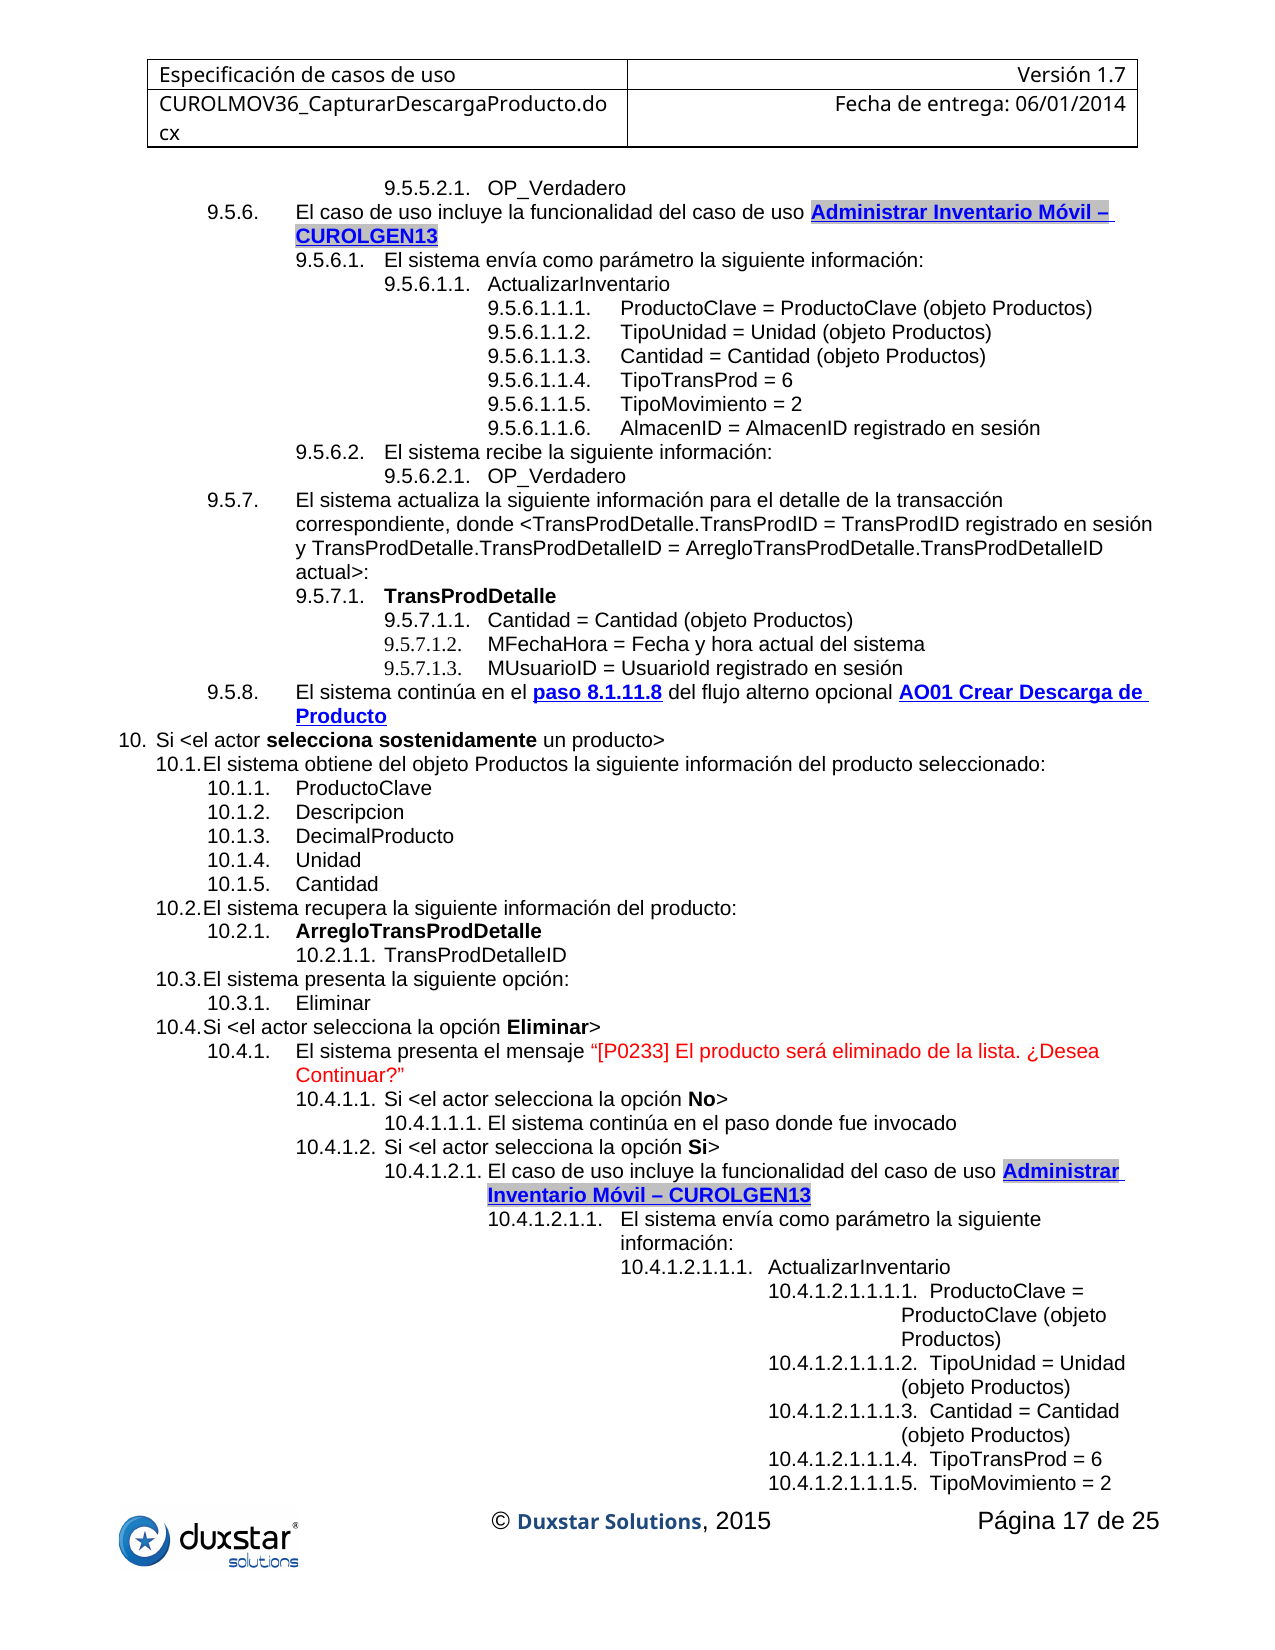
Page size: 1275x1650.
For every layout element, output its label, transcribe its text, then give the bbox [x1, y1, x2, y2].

list El sistema recupera la siguiente información del producto: [155, 895, 1157, 919]
list TransProdDetalle [295, 583, 1157, 607]
list ArregloTransProdDetalle [207, 919, 1157, 943]
list Cantidad [207, 871, 1157, 895]
list MFechaHora = Fecha y hora actual del sistema [384, 631, 1157, 656]
list El sistema continúa en el paso donde fue invocado [384, 1111, 1157, 1135]
list MUsuarioID = UsuarioId registrado en sesión [384, 656, 1157, 680]
list Eliminar [207, 991, 1157, 1015]
list Unidad [207, 847, 1157, 871]
list AlmacenID = AlmacenID registrado en sesión [487, 416, 1157, 440]
list El caso de uso incluye la funcionalidad del caso de uso Administrar Inventario Móvil – CUROLGEN13 [207, 200, 1157, 248]
list ProductoClave = ProductoClave (objeto Productos) [768, 1279, 1157, 1351]
list El sistema actualiza la siguiente información para el detalle de la transacción correspondiente, donde <TransProdDetalle.TransProdID = TransProdID registrado en sesión y TransProdDetalle.TransProdDetalleID = ArregloTransProdDetalle.TransProdDetalleID actual>: [207, 488, 1157, 583]
list TransProdDetalleID [295, 943, 1157, 967]
list El sistema recibe la siguiente información: [295, 440, 1157, 464]
list ProductoClave [207, 776, 1157, 799]
list Descripcion [207, 799, 1157, 823]
list DecimalProducto [207, 823, 1157, 847]
list El sistema continúa en el paso 8.1.11.8 del flujo alterno opcional AO01 Crear Descarga de Producto [207, 680, 1157, 728]
list ProductoClave = ProductoClave (objeto Productos) [487, 296, 1157, 320]
list TipoTransProd = 6 [487, 368, 1157, 392]
list El caso de uso incluye la funcionalidad del caso de uso Administrar Inventario Móvil – CUROLGEN13 [384, 1159, 1157, 1207]
list Si <el actor selecciona sostenidamente un producto> [118, 728, 1157, 752]
list Cantidad = Cantidad (objeto Productos) [768, 1398, 1157, 1446]
list TipoTransProd = 6 [768, 1446, 1157, 1470]
list ActualizarInventario [384, 272, 1157, 296]
picture [118, 1506, 299, 1571]
list OP_Verdadero [384, 464, 1157, 488]
list El sistema envía como parámetro la siguiente información: [295, 248, 1157, 272]
list El sistema presenta el mensaje “[P0233] El producto será eliminado de la lista. ¿Desea Continuar?” [207, 1039, 1157, 1087]
list TipoMovimiento = 2 [768, 1470, 1157, 1494]
list El sistema envía como parámetro la siguiente información: [487, 1207, 1157, 1255]
list OP_Verdadero [384, 176, 1157, 200]
list Cantidad = Cantidad (objeto Productos) [384, 607, 1157, 631]
list ActualizarInventario [620, 1255, 1157, 1279]
list Si <el actor selecciona la opción Eliminar> [155, 1015, 1157, 1039]
list Si <el actor selecciona la opción Si> [295, 1135, 1157, 1159]
list Si <el actor selecciona la opción No> [295, 1087, 1157, 1111]
list El sistema obtiene del objeto Productos la siguiente información del producto seleccionado: [155, 752, 1157, 776]
list Cantidad = Cantidad (objeto Productos) [487, 344, 1157, 368]
list TipoUnidad = Unidad (objeto Productos) [487, 320, 1157, 344]
list El sistema presenta la siguiente opción: [155, 967, 1157, 991]
list TipoUnidad = Unidad (objeto Productos) [768, 1351, 1157, 1398]
list TipoMovimiento = 2 [487, 392, 1157, 416]
